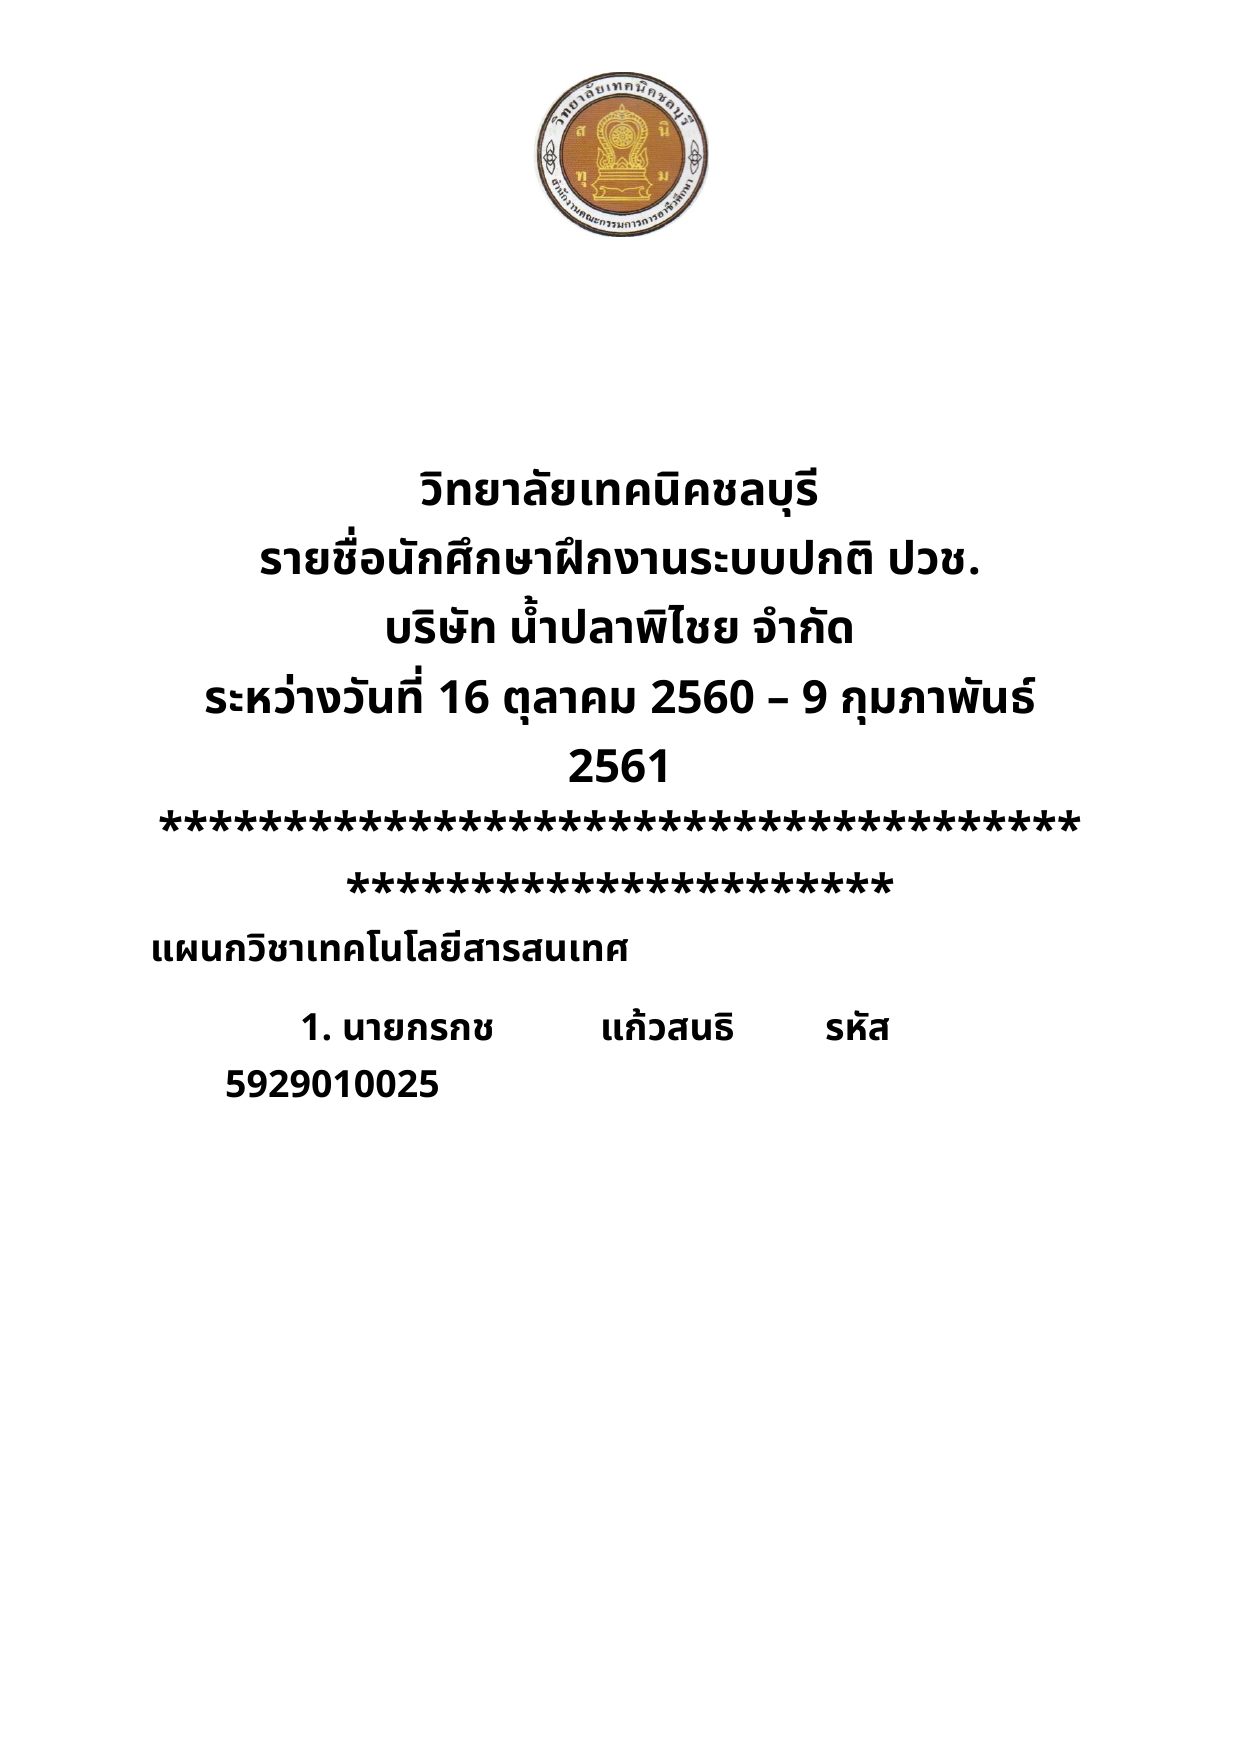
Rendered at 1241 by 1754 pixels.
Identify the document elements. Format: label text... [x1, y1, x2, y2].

text บริษัท น้ำปลาพิไชย จำกัด [150, 595, 1090, 664]
text แผนกวิชาเทคโนโลยีสารสนเทศ [150, 921, 1090, 978]
text ระหว่างวันที่ 16 ตุลาคม 2560 – 9 กุมภาพันธ์ 2561 [150, 664, 1090, 796]
text วิทยาลัยเทคนิคชลบุรี [150, 456, 1090, 526]
text 1. นายกรกช แก้วสนธิ รหัส 5929010025 [150, 1001, 1090, 1108]
text รายชื่อนักศึกษาฝึกงานระบบปกติ ปวช. [150, 526, 1090, 595]
picture [533, 72, 709, 235]
text *********************************************************** [150, 796, 1090, 921]
